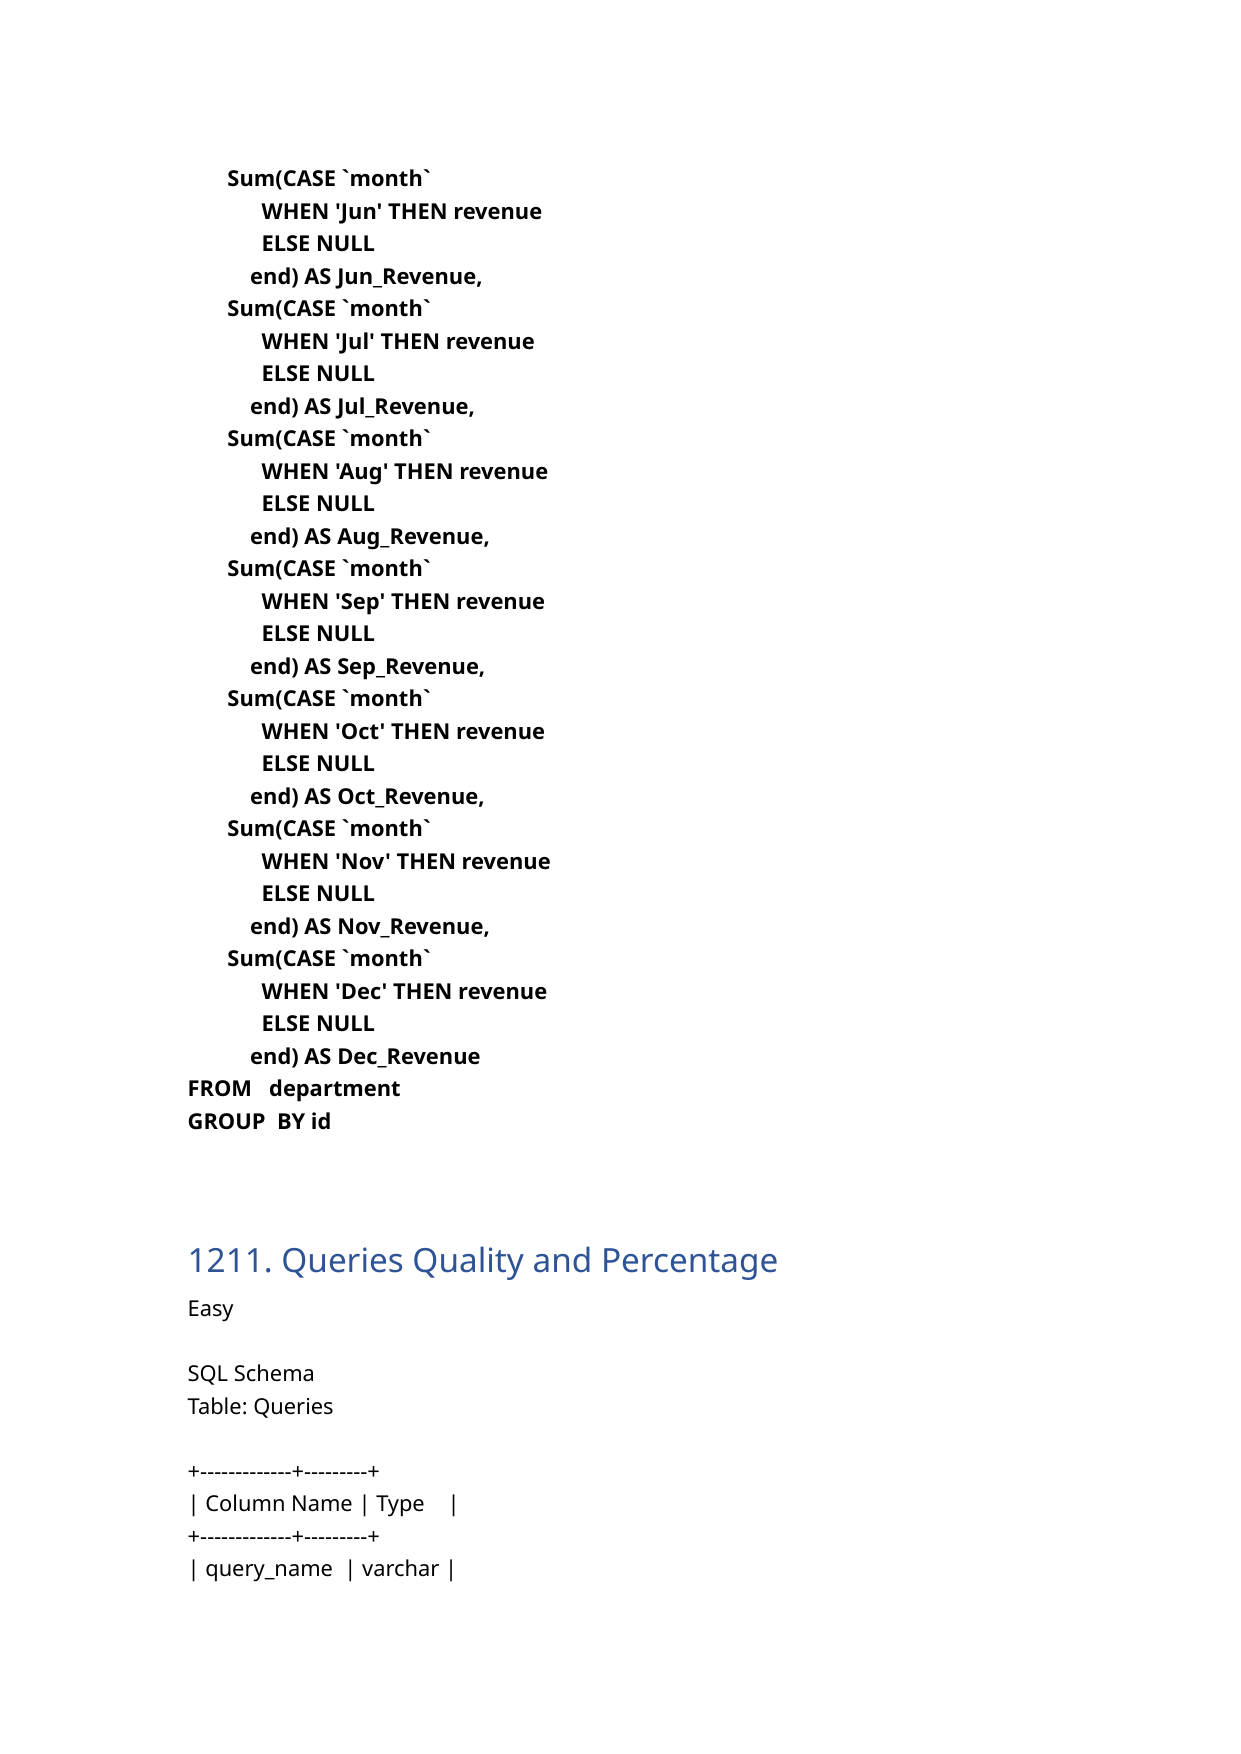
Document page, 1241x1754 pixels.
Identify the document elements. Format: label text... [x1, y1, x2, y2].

text end) AS Nov_Revenue, [187, 909, 1053, 942]
text GROUP BY id [187, 1104, 1053, 1137]
text WHEN 'Jun' THEN revenue [187, 194, 1053, 227]
text WHEN 'Aug' THEN revenue [187, 454, 1053, 487]
text Sum(CASE `month` [187, 812, 1053, 844]
text Sum(CASE `month` [187, 422, 1053, 454]
text end) AS Jul_Revenue, [187, 389, 1053, 422]
text Sum(CASE `month` [187, 292, 1053, 324]
text | query_name | varchar | [187, 1552, 1053, 1584]
text ELSE NULL [187, 357, 1053, 389]
text +-------------+---------+ [187, 1519, 1053, 1552]
text Sum(CASE `month` [187, 162, 1053, 194]
text Sum(CASE `month` [187, 942, 1053, 974]
text end) AS Jun_Revenue, [187, 259, 1053, 292]
text | Column Name | Type | [187, 1487, 1053, 1519]
text ELSE NULL [187, 487, 1053, 519]
text Sum(CASE `month` [187, 682, 1053, 714]
text ELSE NULL [187, 617, 1053, 649]
text end) AS Dec_Revenue [187, 1039, 1053, 1072]
text +-------------+---------+ [187, 1454, 1053, 1487]
text end) AS Oct_Revenue, [187, 779, 1053, 812]
text end) AS Aug_Revenue, [187, 519, 1053, 552]
text Easy [187, 1292, 1053, 1324]
text SQL Schema [187, 1357, 1053, 1389]
text ELSE NULL [187, 1007, 1053, 1039]
text WHEN 'Nov' THEN revenue [187, 844, 1053, 877]
text WHEN 'Dec' THEN revenue [187, 974, 1053, 1007]
text FROM department [187, 1072, 1053, 1104]
text WHEN 'Jul' THEN revenue [187, 324, 1053, 357]
text ELSE NULL [187, 227, 1053, 259]
text ELSE NULL [187, 877, 1053, 909]
text Sum(CASE `month` [187, 552, 1053, 584]
text ELSE NULL [187, 747, 1053, 779]
text end) AS Sep_Revenue, [187, 649, 1053, 682]
subtitle 1211. Queries Quality and Percentage [187, 1227, 1053, 1292]
text WHEN 'Oct' THEN revenue [187, 714, 1053, 747]
text WHEN 'Sep' THEN revenue [187, 584, 1053, 617]
text Table: Queries [187, 1389, 1053, 1422]
